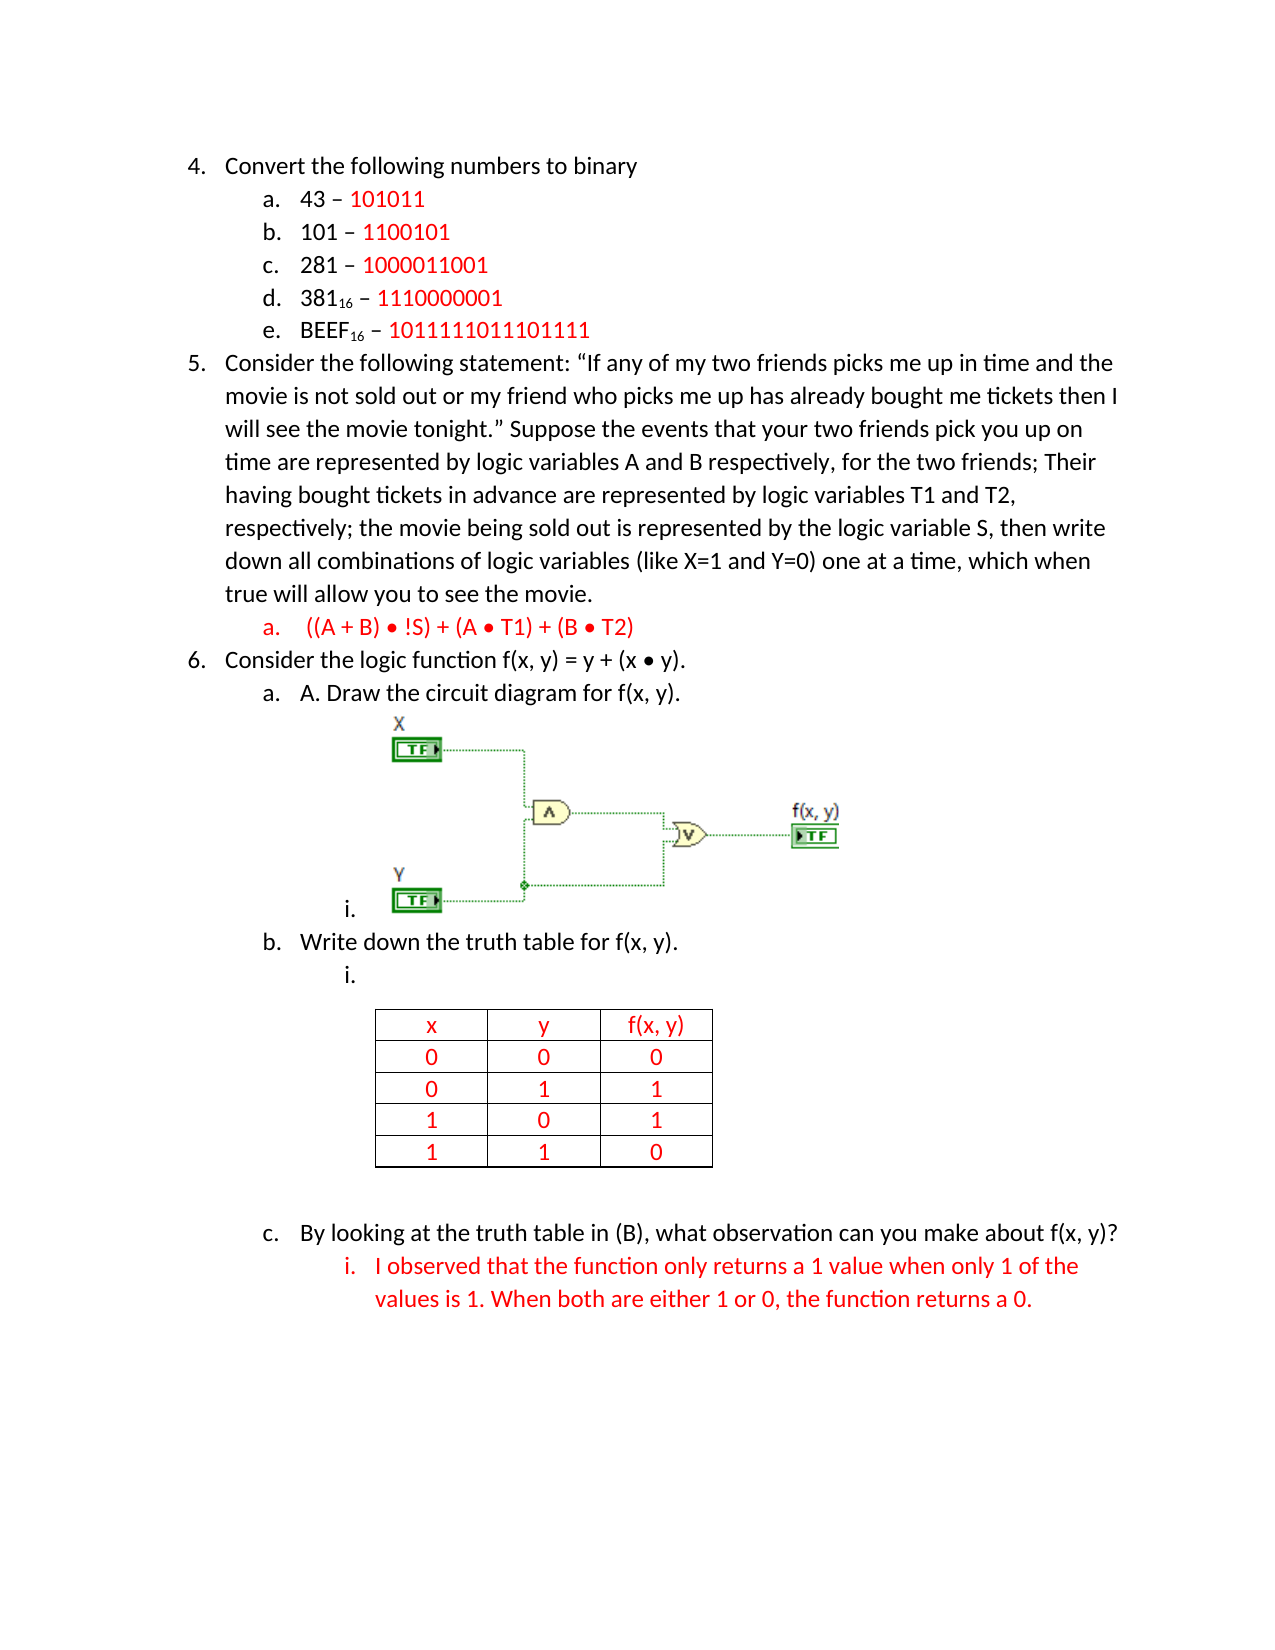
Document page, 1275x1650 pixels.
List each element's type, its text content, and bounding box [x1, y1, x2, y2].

table_cell 1 [601, 1104, 712, 1135]
picture [375, 709, 839, 918]
table_cell 0 [601, 1136, 712, 1166]
table_cell 0 [376, 1073, 487, 1103]
list 38116 – 1110000001 [262, 282, 1125, 312]
table_cell 1 [376, 1136, 487, 1166]
table_cell 1 [488, 1136, 600, 1166]
table_cell 0 [376, 1041, 487, 1072]
table_header f(x, y) [601, 1010, 712, 1040]
table_cell 1 [488, 1073, 600, 1103]
list BEEF16 – 1011111011101111 [262, 314, 1125, 345]
list ((A + B) • !S) + (A • T1) + (B • T2) [262, 611, 1125, 641]
table_cell 1 [376, 1104, 487, 1135]
table_header x [376, 1010, 487, 1040]
list I observed that the function only returns a 1 value when only 1 of the values is 1. When both are either 1 or 0, the function returns a 0. [356, 1250, 1125, 1313]
list A. Draw the circuit diagram for f(x, y). [262, 677, 1125, 707]
list Consider the following statement: “If any of my two friends picks me up in time and the movie is not sold out or my friend who picks me up has already bought me tickets then I will see the movie tonight.” Suppose the events that your two friends pick you up on time are represented by logic variables A and B respectively, for the two friends; Their having bought tickets in advance are represented by logic variables T1 and T2, respectively; the movie being sold out is represented by the logic variable S, then write down all combinations of logic variables (like X=1 and Y=0) one at a time, which when true will allow you to see the movie. [187, 347, 1125, 608]
list By looking at the truth table in (B), what observation can you make about f(x, y)? [262, 1217, 1125, 1247]
table_cell 0 [601, 1041, 712, 1072]
list Consider the logic function f(x, y) = y + (x • y). [187, 644, 1125, 674]
list Convert the following numbers to binary [187, 150, 1125, 181]
table_cell 0 [488, 1104, 600, 1135]
list 43 – 101011 [262, 183, 1125, 213]
table_header y [488, 1010, 600, 1040]
table_cell 0 [488, 1041, 600, 1072]
list 101 – 1100101 [262, 216, 1125, 246]
table_cell 1 [601, 1073, 712, 1103]
list 281 – 1000011001 [262, 249, 1125, 279]
list Write down the truth table for f(x, y). [262, 926, 1125, 957]
